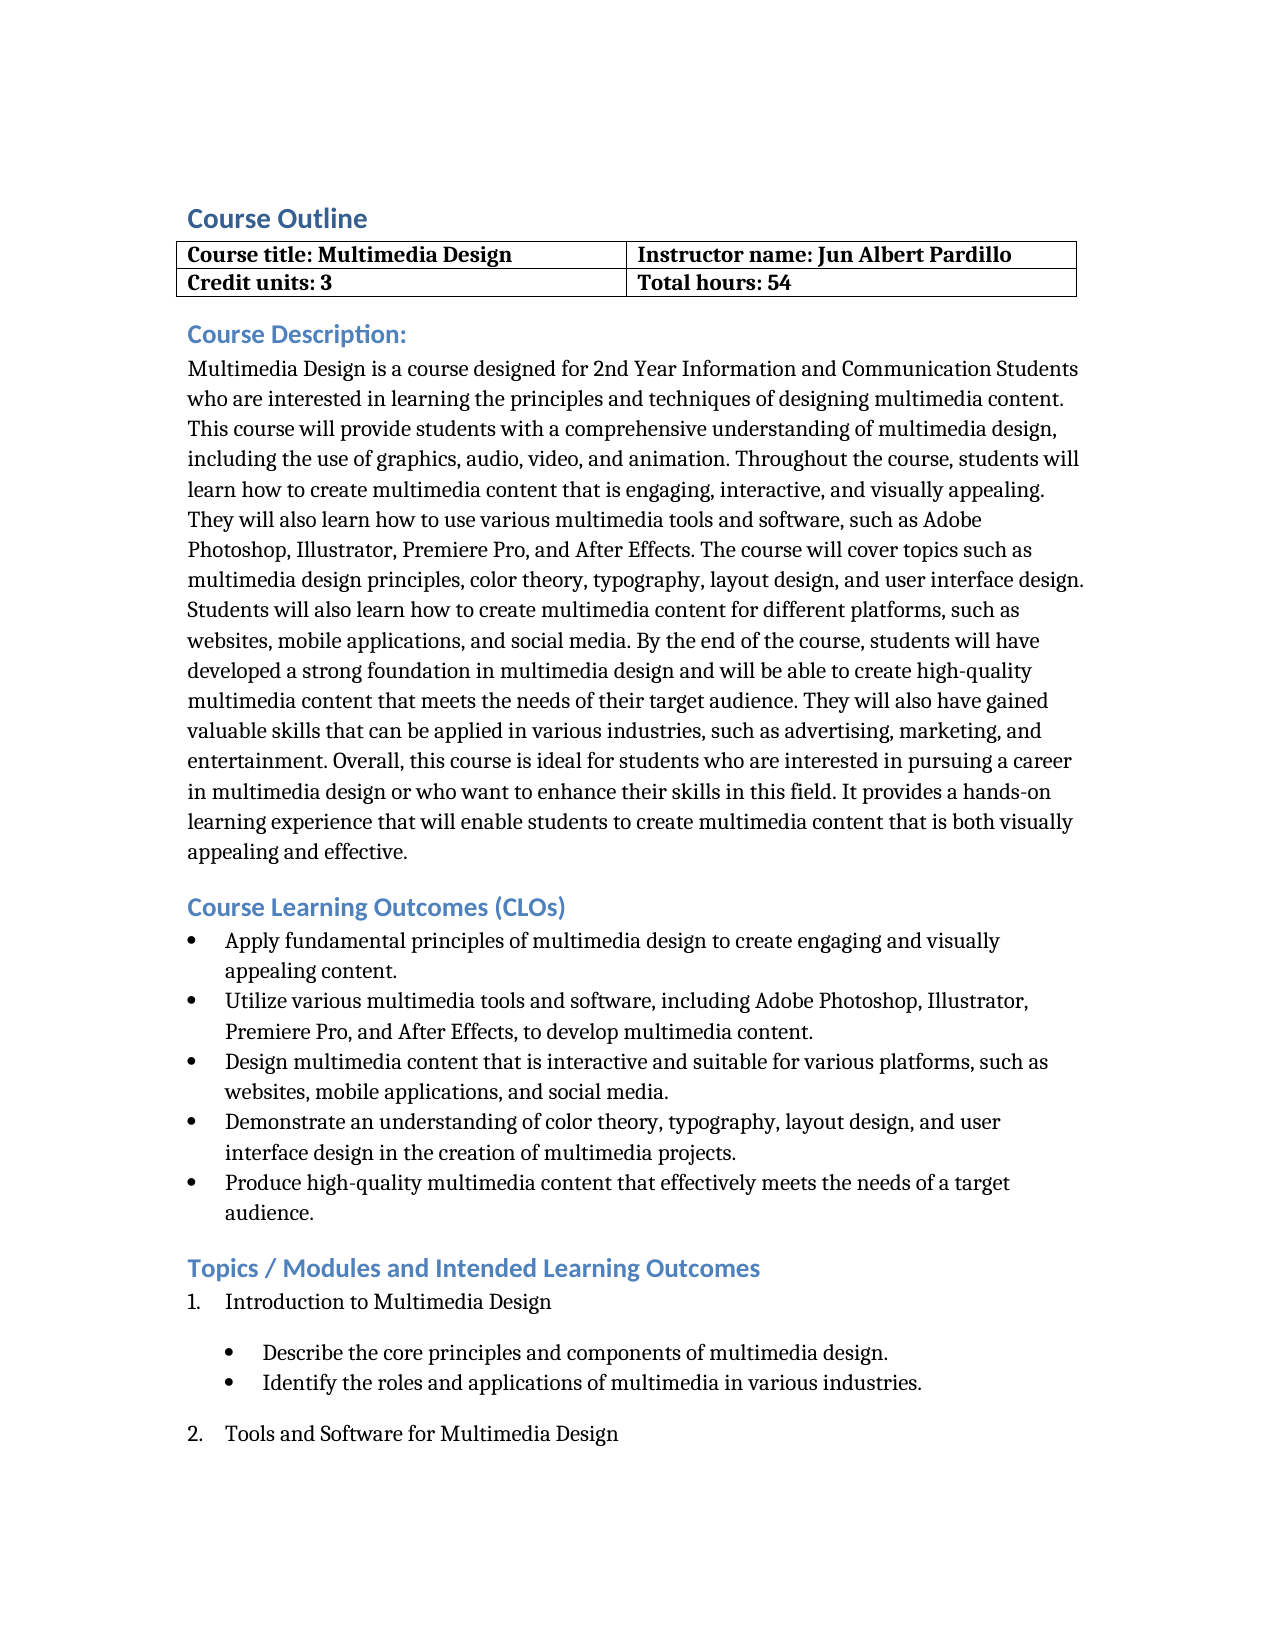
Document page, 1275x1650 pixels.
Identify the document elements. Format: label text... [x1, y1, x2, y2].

table_header Course title: Multimedia Design [177, 242, 626, 268]
table_cell Credit units: 3 [177, 269, 626, 296]
list Design multimedia content that is interactive and suitable for various platforms, such as websites, mobile applications, and social media. [187, 1049, 1087, 1105]
list Introduction to Multimedia Design [187, 1289, 1087, 1315]
list Apply fundamental principles of multimedia design to create engaging and visually appealing content. [187, 928, 1087, 984]
list Tools and Software for Multimedia Design [187, 1421, 1087, 1447]
subtitle Course Learning Outcomes (CLOs) [187, 890, 1087, 923]
text Multimedia Design is a course designed for 2nd Year Information and Communication Students who are interested in learning the principles and techniques of designing multimedia content. This course will provide students with a comprehensive understanding of multimedia design, including the use of graphics, audio, video, and animation. Throughout the course, students will learn how to create multimedia content that is engaging, interactive, and visually appealing. They will also learn how to use various multimedia tools and software, such as Adobe Photoshop, Illustrator, Premiere Pro, and After Effects. The course will cover topics such as multimedia design principles, color theory, typography, layout design, and user interface design. Students will also learn how to create multimedia content for different platforms, such as websites, mobile applications, and social media. By the end of the course, students will have developed a strong foundation in multimedia design and will be able to create high-quality multimedia content that meets the needs of their target audience. They will also have gained valuable skills that can be applied in various industries, such as advertising, marketing, and entertainment. Overall, this course is ideal for students who are interested in pursuing a career in multimedia design or who want to enhance their skills in this field. It provides a hands-on learning experience that will enable students to create multimedia content that is both visually appealing and effective. [187, 356, 1087, 865]
table_cell Total hours: 54 [627, 269, 1076, 296]
list Describe the core principles and components of multimedia design. [225, 1340, 1087, 1366]
list Produce high-quality multimedia content that effectively meets the needs of a target audience. [187, 1169, 1087, 1226]
list Identify the roles and applications of multimedia in various industries. [225, 1370, 1087, 1396]
subtitle Course Outline [187, 200, 1087, 236]
list Demonstrate an understanding of color theory, typography, layout design, and user interface design in the creation of multimedia projects. [187, 1109, 1087, 1166]
subtitle Topics / Modules and Intended Learning Outcomes [187, 1251, 1087, 1284]
table_header Instructor name: Jun Albert Pardillo [627, 242, 1076, 268]
subtitle Course Description: [187, 318, 1087, 351]
list Utilize various multimedia tools and software, including Adobe Photoshop, Illustrator, Premiere Pro, and After Effects, to develop multimedia content. [187, 988, 1087, 1045]
